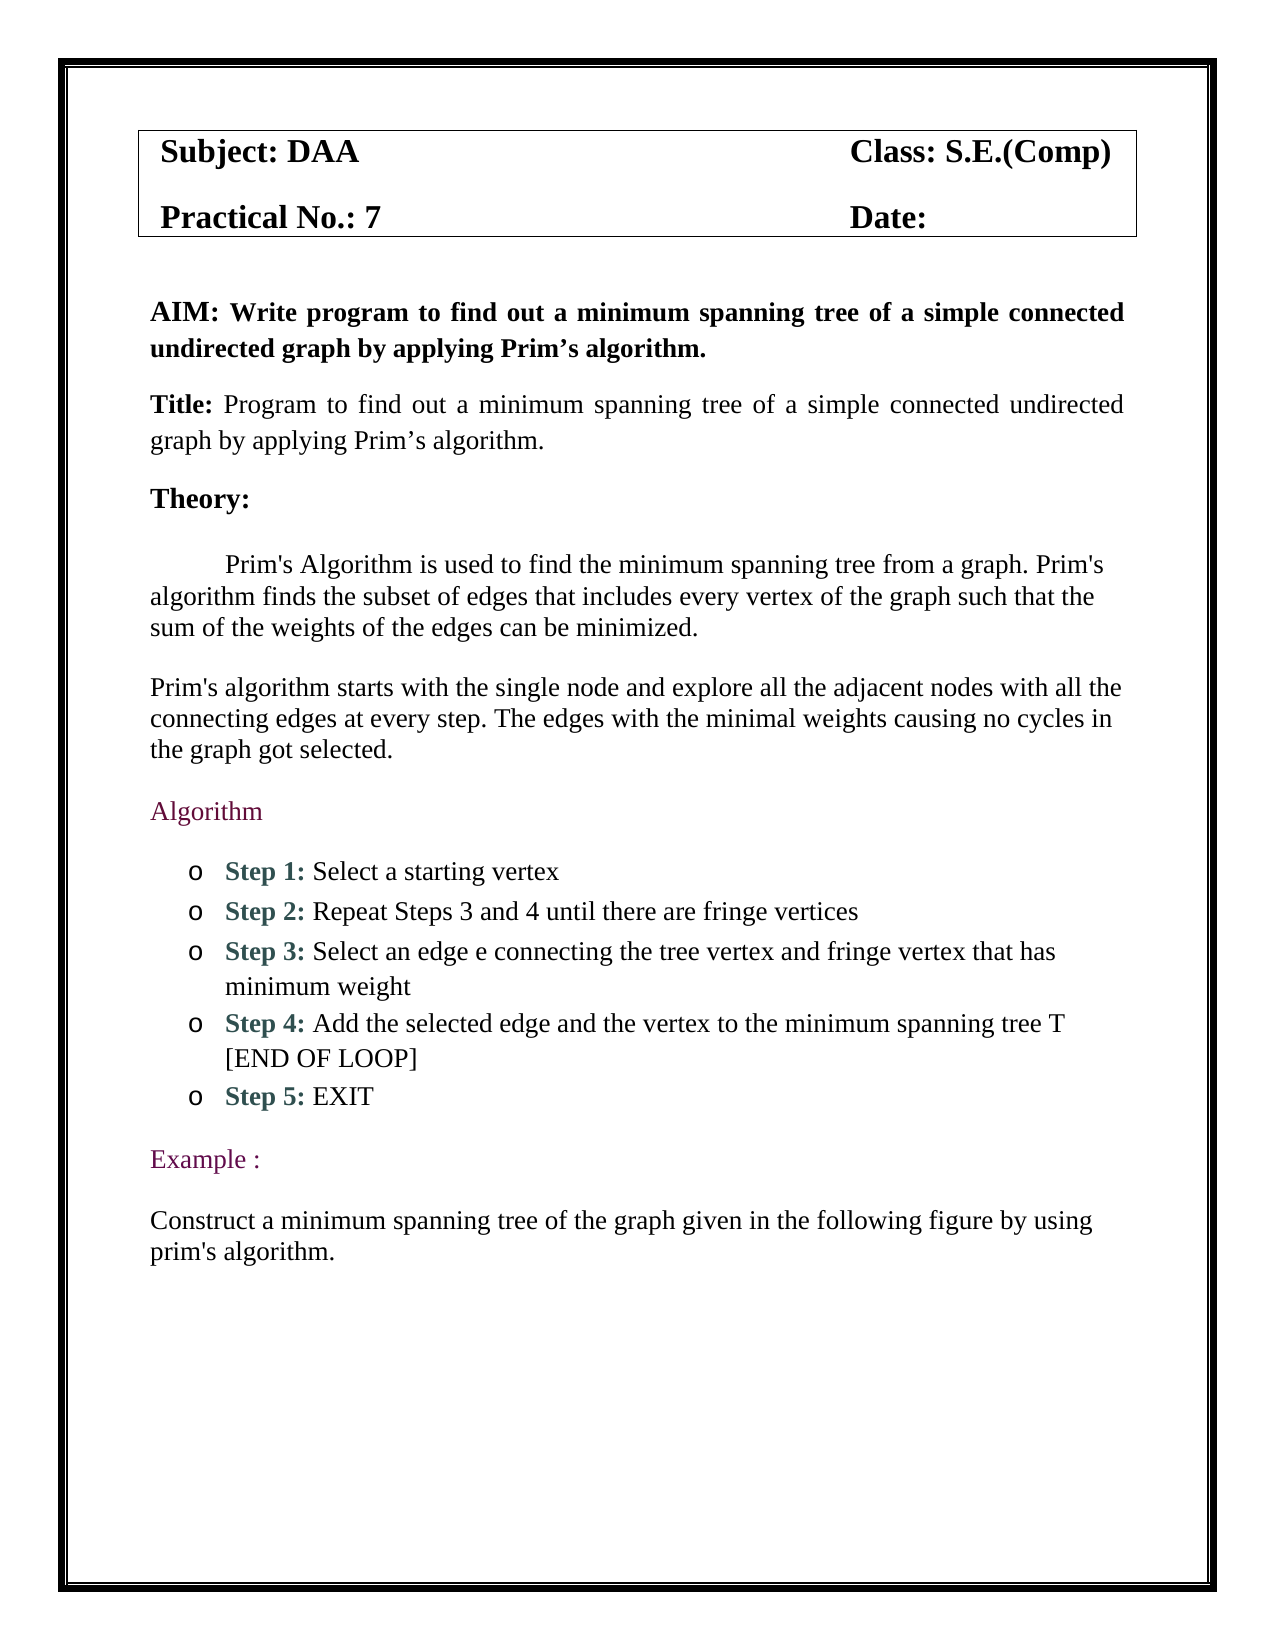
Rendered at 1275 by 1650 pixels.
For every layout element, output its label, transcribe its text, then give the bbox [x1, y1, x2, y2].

text Theory: [150, 481, 1125, 514]
text AIM: Write program to find out a minimum spanning tree of a simple connected undirected graph by applying Prim’s algorithm. [150, 294, 1125, 363]
list Step 1: Select a starting vertex [187, 855, 1125, 889]
list Step 5: EXIT [187, 1080, 1125, 1113]
text Prim's Algorithm is used to find the minimum spanning tree from a graph. Prim's algorithm finds the subset of edges that includes every vertex of the graph such that the sum of the weights of the edges can be minimized. [150, 548, 1125, 642]
list Step 3: Select an edge e connecting the tree vertex and fringe vertex that has minimum weight [187, 935, 1125, 1001]
subtitle Algorithm [150, 794, 1125, 826]
text Prim's algorithm starts with the single node and explore all the adjacent nodes with all the connecting edges at every step. The edges with the minimal weights causing no cycles in the graph got selected. [150, 671, 1125, 764]
text Construct a minimum spanning tree of the graph given in the following figure by using prim's algorithm. [150, 1204, 1125, 1266]
table_header Subject: DAA Class: S.E.(Comp) Practical No.: 7 Date: [139, 131, 1136, 236]
list Step 2: Repeat Steps 3 and 4 until there are fringe vertices [187, 895, 1125, 928]
list Step 4: Add the selected edge and the vertex to the minimum spanning tree T [END OF LOOP] [187, 1007, 1125, 1073]
subtitle Example : [150, 1142, 1125, 1175]
text Title: Program to find out a minimum spanning tree of a simple connected undirected graph by applying Prim’s algorithm. [150, 388, 1125, 455]
